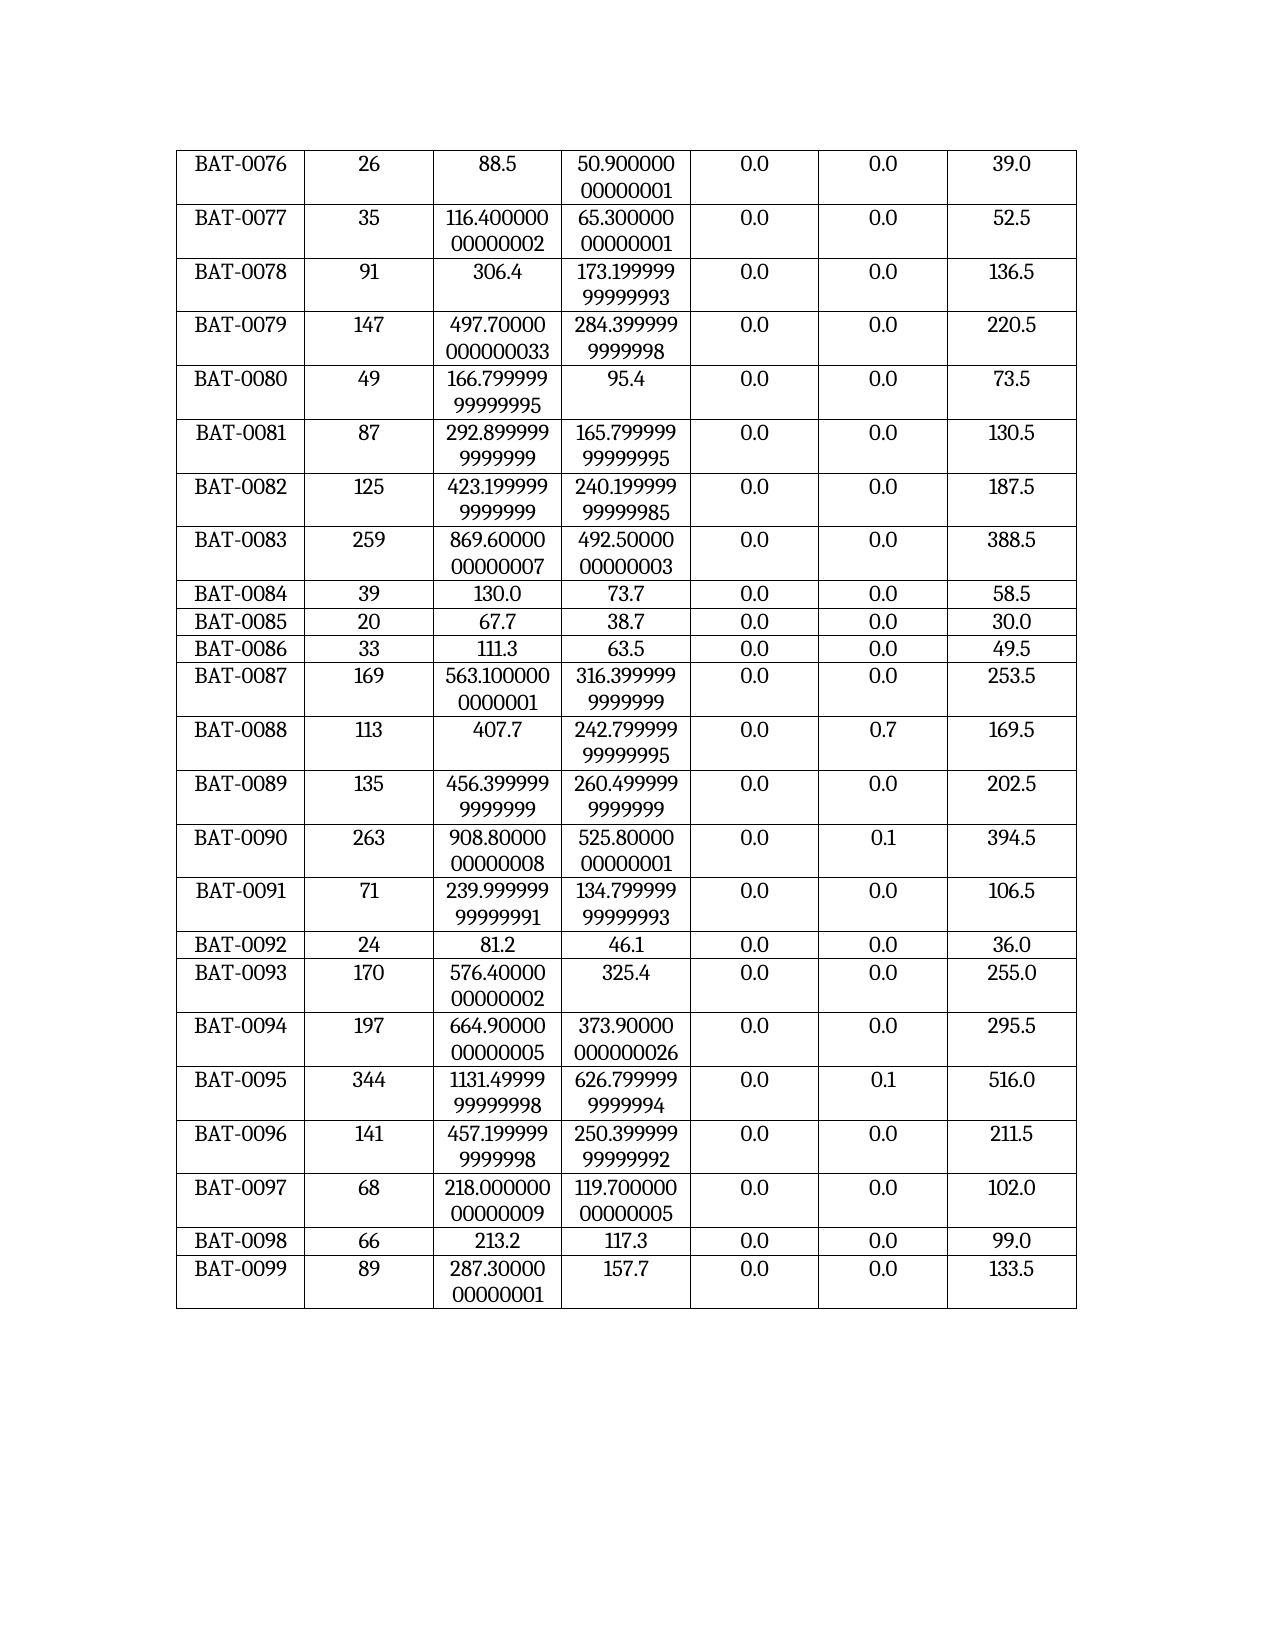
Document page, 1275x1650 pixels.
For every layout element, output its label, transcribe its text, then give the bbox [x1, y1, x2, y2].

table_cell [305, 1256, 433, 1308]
table_cell 0.0 [819, 259, 947, 311]
table_cell 0.0 [691, 527, 818, 580]
table_cell BAT-0094 [177, 1013, 304, 1066]
table_cell 136.5 [948, 259, 1076, 311]
table_cell 50.90000000000001 [562, 151, 690, 204]
table_cell 0.0 [691, 1174, 818, 1227]
table_cell 908.8000000000008 [434, 825, 561, 877]
table_cell 173.19999999999993 [562, 259, 690, 311]
table_cell 344 [305, 1067, 433, 1119]
table_cell 95.4 [562, 366, 690, 419]
table_cell 49 [305, 366, 433, 419]
table_cell 0.7 [819, 717, 947, 770]
table_cell 255.0 [948, 959, 1076, 1012]
table_cell 26 [305, 151, 433, 204]
table_cell 0.0 [691, 581, 818, 607]
table_cell 170 [305, 959, 433, 1012]
table_cell 306.4 [434, 259, 561, 311]
table_cell 39 [305, 581, 433, 607]
table_cell 259 [305, 527, 433, 580]
table_cell BAT-0099 [177, 1256, 304, 1308]
table_cell 46.1 [562, 932, 690, 958]
table_cell BAT-0096 [177, 1121, 304, 1173]
table_cell 0.0 [819, 312, 947, 365]
table_cell 240.19999999999985 [562, 474, 690, 526]
table_cell 388.5 [948, 527, 1076, 580]
table_cell 325.4 [562, 959, 690, 1012]
table_cell 316.3999999999999 [562, 663, 690, 716]
table_cell BAT-0097 [177, 1174, 304, 1227]
table_cell 169 [305, 663, 433, 716]
table_cell 516.0 [948, 1067, 1076, 1119]
table_cell 0.0 [691, 636, 818, 662]
table_cell 0.0 [691, 717, 818, 770]
table_cell 0.0 [819, 474, 947, 526]
table_cell BAT-0088 [177, 717, 304, 770]
table_cell 0.0 [691, 771, 818, 823]
table_cell 52.5 [948, 205, 1076, 257]
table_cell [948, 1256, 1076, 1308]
table_cell 65.30000000000001 [562, 205, 690, 257]
table_cell 492.5000000000003 [562, 527, 690, 580]
table_cell 0.0 [819, 420, 947, 472]
table_cell 81.2 [434, 932, 561, 958]
table_cell BAT-0085 [177, 609, 304, 635]
table_cell 202.5 [948, 771, 1076, 823]
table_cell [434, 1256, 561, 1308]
table_cell BAT-0093 [177, 959, 304, 1012]
table_cell 71 [305, 878, 433, 931]
table_cell 869.6000000000007 [434, 527, 561, 580]
table_cell 250.39999999999992 [562, 1121, 690, 1173]
table_cell 284.3999999999998 [562, 312, 690, 365]
table_cell 106.5 [948, 878, 1076, 931]
table_cell 0.0 [691, 1228, 818, 1254]
table_cell 1131.4999999999998 [434, 1067, 561, 1119]
table_cell 0.0 [819, 1174, 947, 1227]
table_cell 187.5 [948, 474, 1076, 526]
table_cell BAT-0076 [177, 151, 304, 204]
table_cell 626.7999999999994 [562, 1067, 690, 1119]
table_cell BAT-0078 [177, 259, 304, 311]
table_cell 165.79999999999995 [562, 420, 690, 472]
table_cell 0.0 [819, 959, 947, 1012]
table_cell BAT-0081 [177, 420, 304, 472]
table_cell 0.0 [819, 205, 947, 257]
table_cell 0.0 [691, 878, 818, 931]
table_cell 218.00000000000009 [434, 1174, 561, 1227]
table_cell BAT-0084 [177, 581, 304, 607]
table_cell 38.7 [562, 609, 690, 635]
table_cell BAT-0098 [177, 1228, 304, 1254]
table_cell 253.5 [948, 663, 1076, 716]
table_cell 292.8999999999999 [434, 420, 561, 472]
table_cell 394.5 [948, 825, 1076, 877]
table_cell 117.3 [562, 1228, 690, 1254]
table_cell 0.0 [691, 1067, 818, 1119]
table_cell 525.8000000000001 [562, 825, 690, 877]
table_cell 0.0 [691, 932, 818, 958]
table_cell 0.0 [691, 205, 818, 257]
table_cell 135 [305, 771, 433, 823]
table_cell 0.0 [819, 366, 947, 419]
table_cell BAT-0083 [177, 527, 304, 580]
table_cell 24 [305, 932, 433, 958]
table_cell 0.0 [691, 151, 818, 204]
table_cell 0.0 [691, 825, 818, 877]
table_cell 263 [305, 825, 433, 877]
table_cell 88.5 [434, 151, 561, 204]
table_cell 260.4999999999999 [562, 771, 690, 823]
table_cell 68 [305, 1174, 433, 1227]
table_cell 0.0 [819, 527, 947, 580]
table_cell BAT-0087 [177, 663, 304, 716]
table_cell 0.0 [691, 1121, 818, 1173]
table_cell BAT-0095 [177, 1067, 304, 1119]
table_cell 130.0 [434, 581, 561, 607]
table_cell BAT-0086 [177, 636, 304, 662]
table_cell 576.4000000000002 [434, 959, 561, 1012]
table_cell BAT-0092 [177, 932, 304, 958]
table_cell 220.5 [948, 312, 1076, 365]
table_cell BAT-0080 [177, 366, 304, 419]
table_cell 169.5 [948, 717, 1076, 770]
table_cell 113 [305, 717, 433, 770]
table_cell 213.2 [434, 1228, 561, 1254]
table_cell 58.5 [948, 581, 1076, 607]
table_cell 66 [305, 1228, 433, 1254]
table_cell 102.0 [948, 1174, 1076, 1227]
table_cell 0.0 [819, 581, 947, 607]
table_cell BAT-0082 [177, 474, 304, 526]
table_cell 0.0 [819, 932, 947, 958]
table_cell 141 [305, 1121, 433, 1173]
table_cell 497.70000000000033 [434, 312, 561, 365]
table_cell 91 [305, 259, 433, 311]
table_cell 116.40000000000002 [434, 205, 561, 257]
table_cell 0.0 [819, 878, 947, 931]
table_cell 30.0 [948, 609, 1076, 635]
table_cell 35 [305, 205, 433, 257]
table_cell 0.0 [691, 366, 818, 419]
table_cell 407.7 [434, 717, 561, 770]
table_cell 99.0 [948, 1228, 1076, 1254]
table_cell 130.5 [948, 420, 1076, 472]
table_cell 197 [305, 1013, 433, 1066]
table_cell 373.90000000000026 [562, 1013, 690, 1066]
table_cell BAT-0090 [177, 825, 304, 877]
table_cell 67.7 [434, 609, 561, 635]
table_cell 0.0 [691, 663, 818, 716]
table_cell 0.0 [691, 259, 818, 311]
table_cell 0.0 [691, 474, 818, 526]
table_cell 87 [305, 420, 433, 472]
table_cell BAT-0089 [177, 771, 304, 823]
table_cell 73.5 [948, 366, 1076, 419]
table_cell 39.0 [948, 151, 1076, 204]
table_cell 295.5 [948, 1013, 1076, 1066]
table_cell 111.3 [434, 636, 561, 662]
table_cell 49.5 [948, 636, 1076, 662]
table_cell 211.5 [948, 1121, 1076, 1173]
table_cell 239.99999999999991 [434, 878, 561, 931]
table_cell 563.1000000000001 [434, 663, 561, 716]
table_cell 242.79999999999995 [562, 717, 690, 770]
table_cell 0.0 [691, 1013, 818, 1066]
table_cell 0.0 [819, 771, 947, 823]
table_cell 0.0 [819, 609, 947, 635]
table_cell 0.0 [819, 151, 947, 204]
table_cell 63.5 [562, 636, 690, 662]
table_cell 33 [305, 636, 433, 662]
table_cell 0.0 [819, 663, 947, 716]
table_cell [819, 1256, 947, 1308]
table_cell 0.0 [819, 1228, 947, 1254]
table_cell 134.79999999999993 [562, 878, 690, 931]
table_cell BAT-0079 [177, 312, 304, 365]
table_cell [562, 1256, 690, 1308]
table_cell 36.0 [948, 932, 1076, 958]
table_cell 166.79999999999995 [434, 366, 561, 419]
table_cell 0.0 [819, 636, 947, 662]
table_cell 119.70000000000005 [562, 1174, 690, 1227]
table_cell 147 [305, 312, 433, 365]
table_cell 456.3999999999999 [434, 771, 561, 823]
table_cell BAT-0091 [177, 878, 304, 931]
table_cell 20 [305, 609, 433, 635]
table_cell 0.0 [819, 1013, 947, 1066]
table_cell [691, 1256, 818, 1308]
table_cell BAT-0077 [177, 205, 304, 257]
table_cell 423.1999999999999 [434, 474, 561, 526]
table_cell 125 [305, 474, 433, 526]
table_cell 73.7 [562, 581, 690, 607]
table_cell 0.0 [691, 609, 818, 635]
table_cell 0.1 [819, 1067, 947, 1119]
table_cell 457.1999999999998 [434, 1121, 561, 1173]
table_cell 664.9000000000005 [434, 1013, 561, 1066]
table_cell 0.0 [691, 959, 818, 1012]
table_cell 0.0 [819, 1121, 947, 1173]
table_cell 0.0 [691, 420, 818, 472]
table_cell 0.0 [691, 312, 818, 365]
table_cell 0.1 [819, 825, 947, 877]
